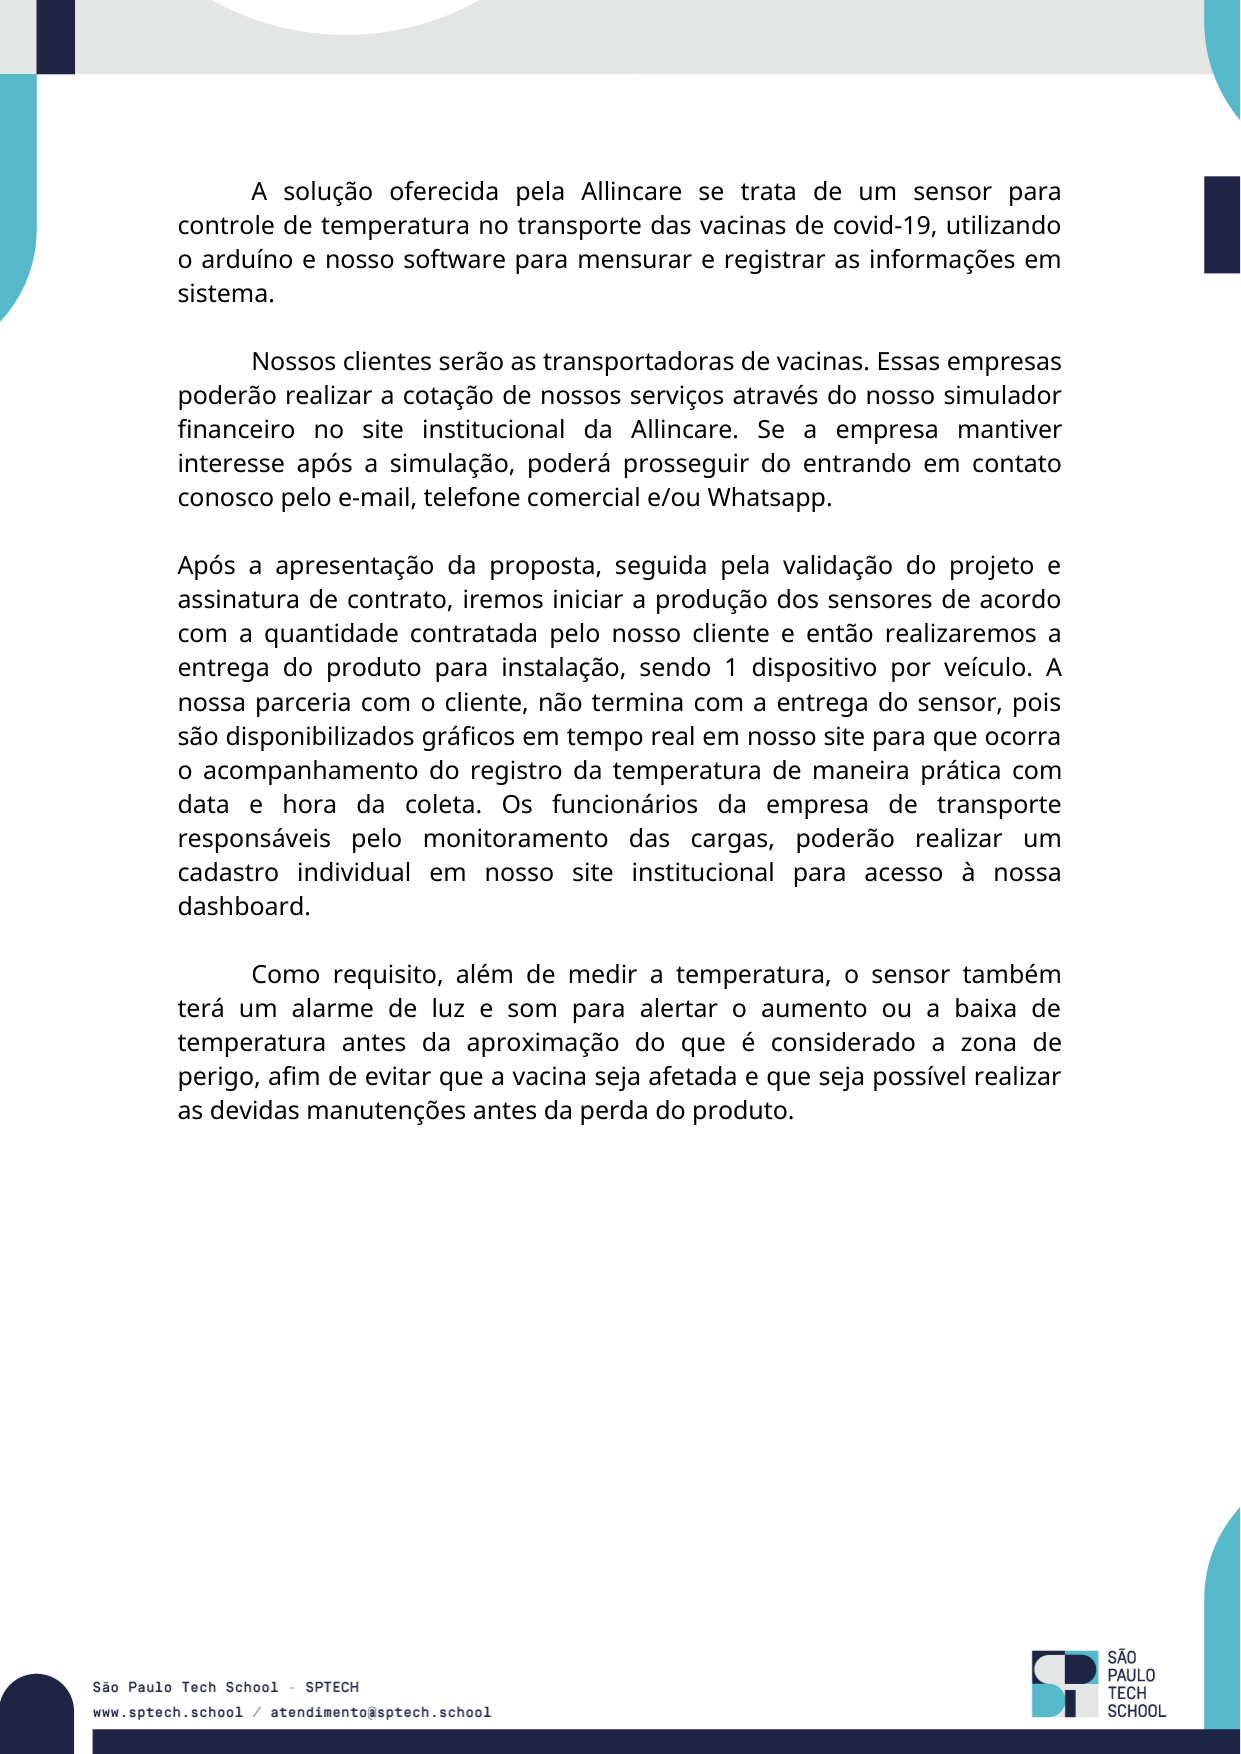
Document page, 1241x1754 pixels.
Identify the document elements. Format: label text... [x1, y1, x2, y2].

text Como requisito, além de medir a temperatura, o sensor também terá um alarme de luz e som para alertar o aumento ou a baixa de temperatura antes da aproximação do que é considerado a zona de perigo, afim de evitar que a vacina seja afetada e que seja possível realizar as devidas manutenções antes da perda do produto. [177, 957, 1063, 1127]
text Após a apresentação da proposta, seguida pela validação do projeto e assinatura de contrato, iremos iniciar a produção dos sensores de acordo com a quantidade contratada pelo nosso cliente e então realizaremos a entrega do produto para instalação, sendo 1 dispositivo por veículo. A nossa parceria com o cliente, não termina com a entrega do sensor, pois são disponibilizados gráficos em tempo real em nosso site para que ocorra o acompanhamento do registro da temperatura de maneira prática com data e hora da coleta. Os funcionários da empresa de transporte responsáveis pelo monitoramento das cargas, poderão realizar um cadastro individual em nosso site institucional para acesso à nossa dashboard. [177, 548, 1063, 923]
picture [0, 0, 1241, 1754]
text Nossos clientes serão as transportadoras de vacinas. Essas empresas poderão realizar a cotação de nossos serviços através do nosso simulador financeiro no site institucional da Allincare. Se a empresa mantiver interesse após a simulação, poderá prosseguir do entrando em contato conosco pelo e-mail, telefone comercial e/ou Whatsapp. [177, 343, 1063, 514]
text A solução oferecida pela Allincare se trata de um sensor para controle de temperatura no transporte das vacinas de covid-19, utilizando o arduíno e nosso software para mensurar e registrar as informações em sistema. [177, 173, 1063, 309]
